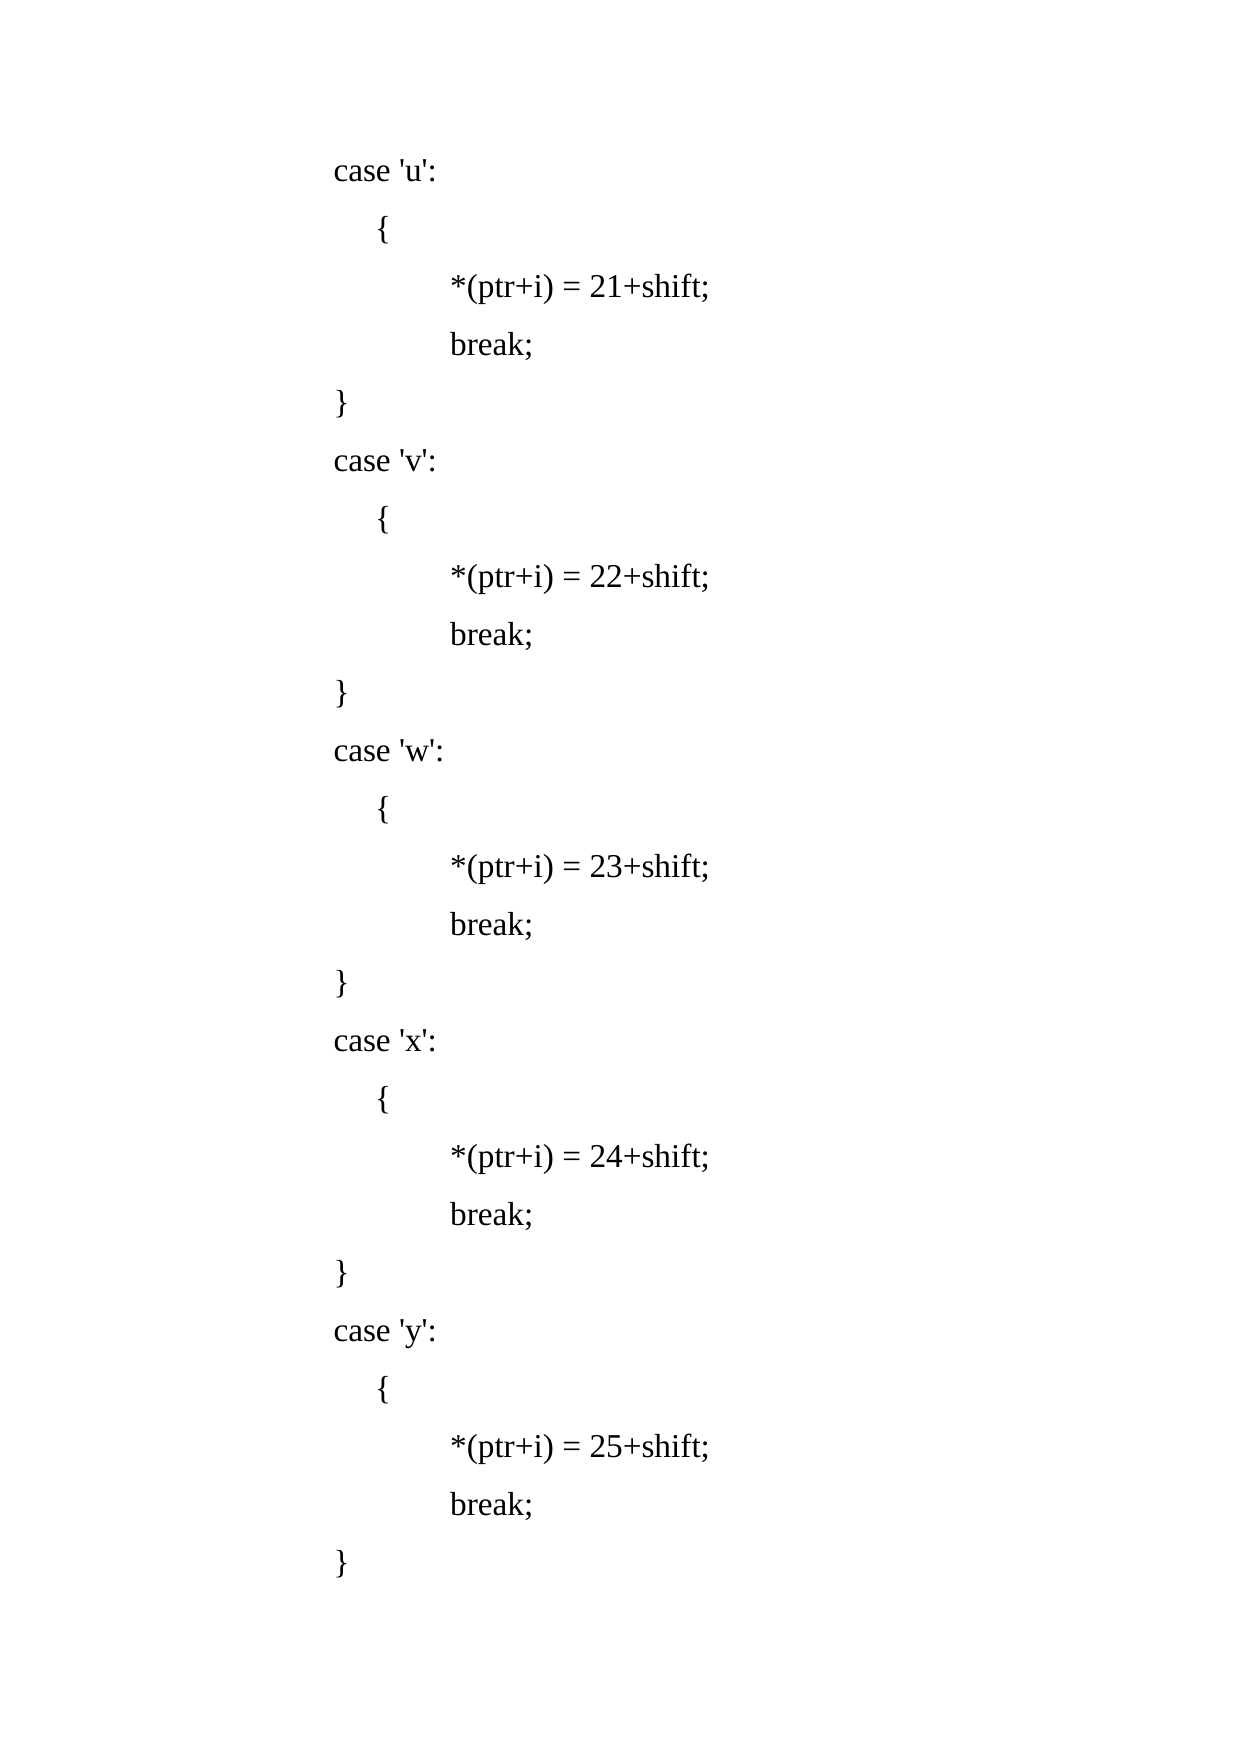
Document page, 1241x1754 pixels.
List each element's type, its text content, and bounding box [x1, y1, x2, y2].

text { [150, 498, 1090, 536]
text { [150, 208, 1090, 246]
text break; [150, 1484, 1090, 1523]
text *(ptr+i) = 24+shift; [150, 1136, 1090, 1175]
text case 'v': [150, 440, 1090, 478]
text case 'x': [150, 1020, 1090, 1059]
text break; [150, 1194, 1090, 1233]
text break; [150, 614, 1090, 652]
text case 'y': [150, 1310, 1090, 1349]
text } [150, 672, 1090, 711]
text { [150, 1078, 1090, 1117]
text { [150, 1368, 1090, 1407]
text } [150, 1252, 1090, 1291]
text *(ptr+i) = 25+shift; [150, 1426, 1090, 1465]
text case 'w': [150, 730, 1090, 768]
text case 'u': [150, 150, 1090, 188]
text *(ptr+i) = 23+shift; [150, 846, 1090, 884]
text *(ptr+i) = 21+shift; [150, 266, 1090, 304]
text } [150, 1542, 1090, 1581]
text } [150, 382, 1090, 420]
text *(ptr+i) = 22+shift; [150, 556, 1090, 594]
text break; [150, 324, 1090, 362]
text } [150, 962, 1090, 1001]
text break; [150, 904, 1090, 943]
text { [150, 788, 1090, 827]
